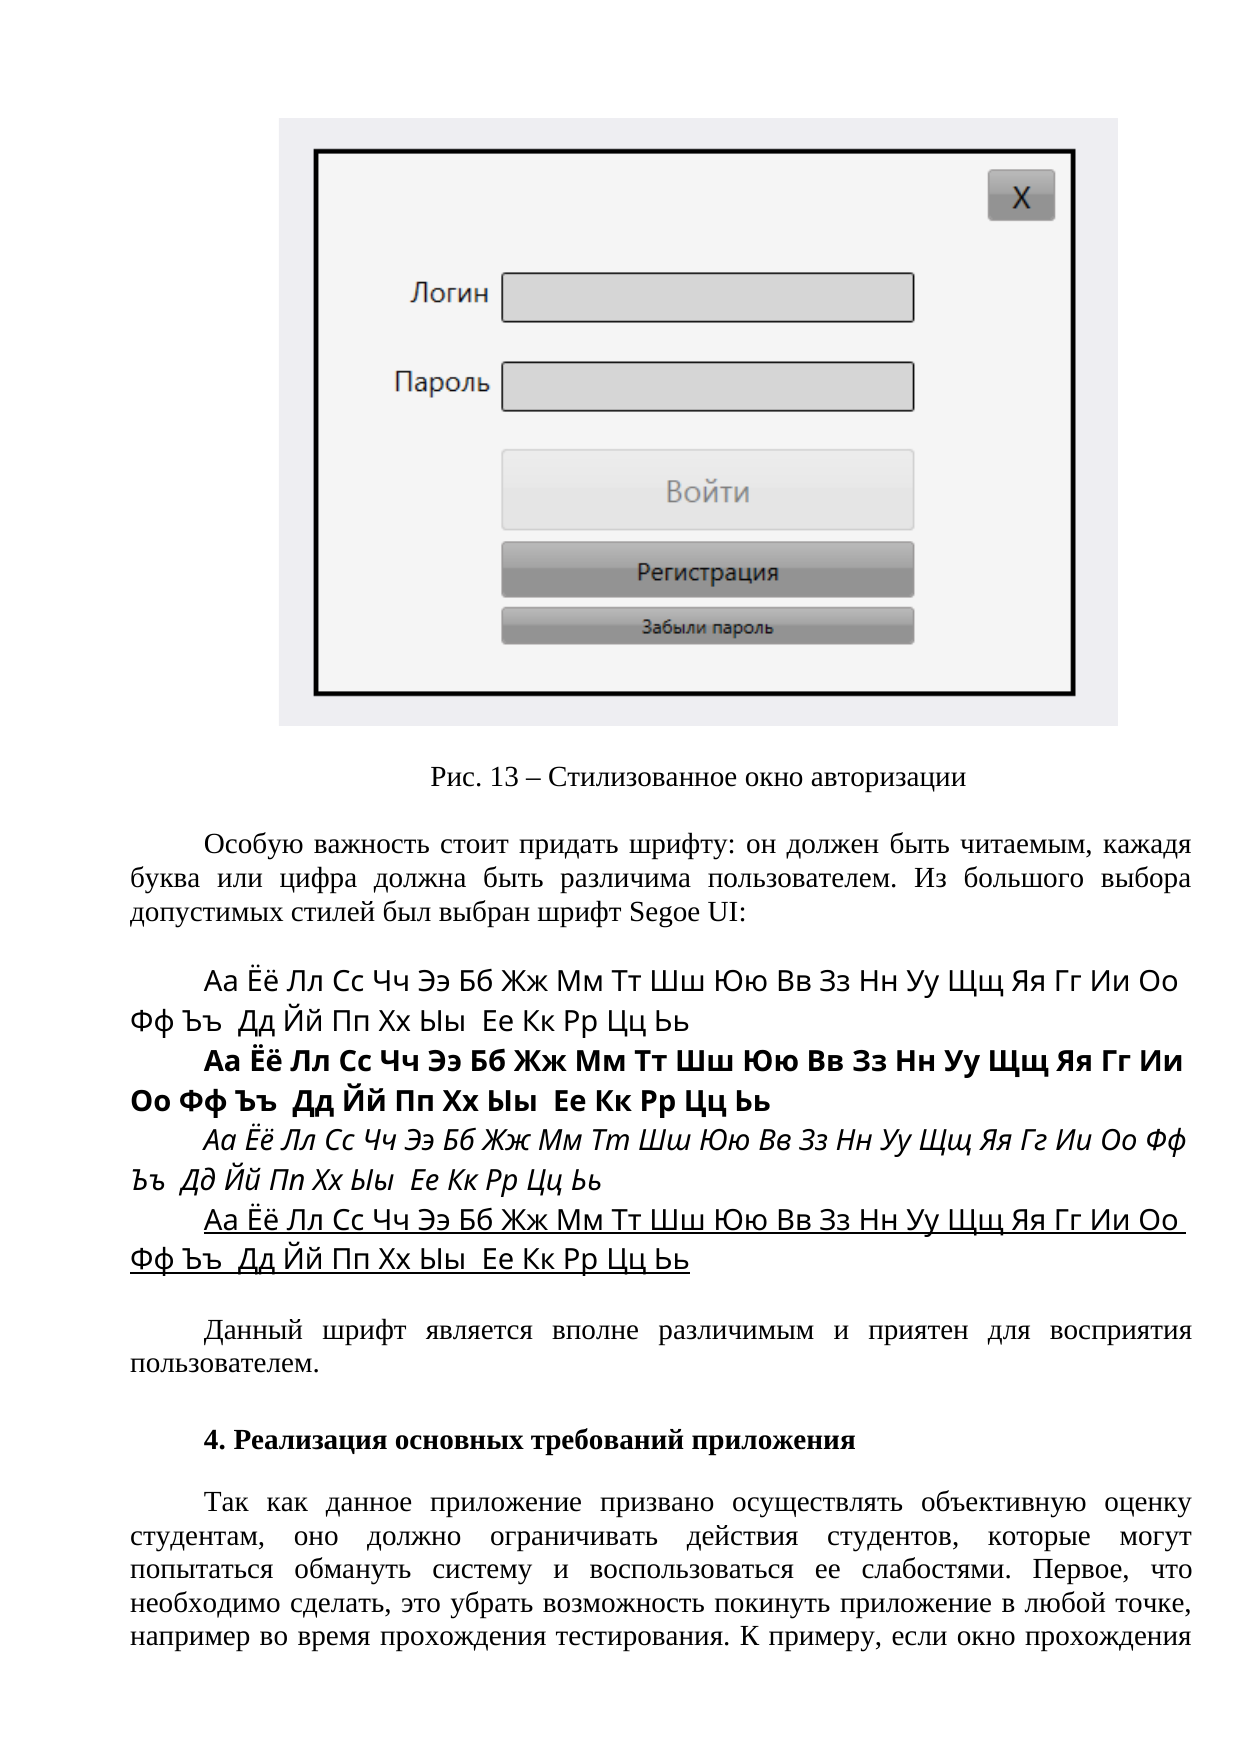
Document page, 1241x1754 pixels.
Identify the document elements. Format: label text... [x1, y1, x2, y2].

text Данный шрифт является вполне различимым и приятен для восприятия пользователем. [130, 1312, 1193, 1379]
text Аа Ёё Лл Сс Чч Ээ Бб Жж Мм Тт Шш Юю Вв Зз Нн Уу Щщ Яя Гг Ии Оо Фф Ъъ Дд Йй Пп Хх Ыы Ее Кк Рр Цц Ьь [130, 1199, 1193, 1278]
text Аа Ёё Лл Сс Чч Ээ Бб Жж Мм Тт Шш Юю Вв Зз Нн Уу Щщ Яя Гг Ии Оо Фф Ъъ Дд Йй Пп Хх Ыы Ее Кк Рр Цц Ьь [130, 1040, 1193, 1119]
picture [278, 118, 1118, 726]
subtitle Реализация основных требований приложения [204, 1422, 1193, 1456]
text Аа Ёё Лл Сс Чч Ээ Бб Жж Мм Тт Шш Юю Вв Зз Нн Уу Щщ Яя Гг Ии Оо Фф Ъъ Дд Йй Пп Хх Ыы Ее Кк Рр Цц Ьь [130, 1119, 1193, 1199]
text Рис. 13 – Стилизованное окно авторизации [130, 759, 1193, 793]
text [130, 1484, 1193, 1652]
text Аа Ёё Лл Сс Чч Ээ Бб Жж Мм Тт Шш Юю Вв Зз Нн Уу Щщ Яя Гг Ии Оо Фф Ъъ Дд Йй Пп Хх Ыы Ее Кк Рр Цц Ьь [130, 961, 1193, 1040]
text Особую важность стоит придать шрифту: он должен быть читаемым, кажадя буква или цифра должна быть различима пользователем. Из большого выбора допустимых стилей был выбран шрифт Segoe UI: [130, 827, 1193, 927]
